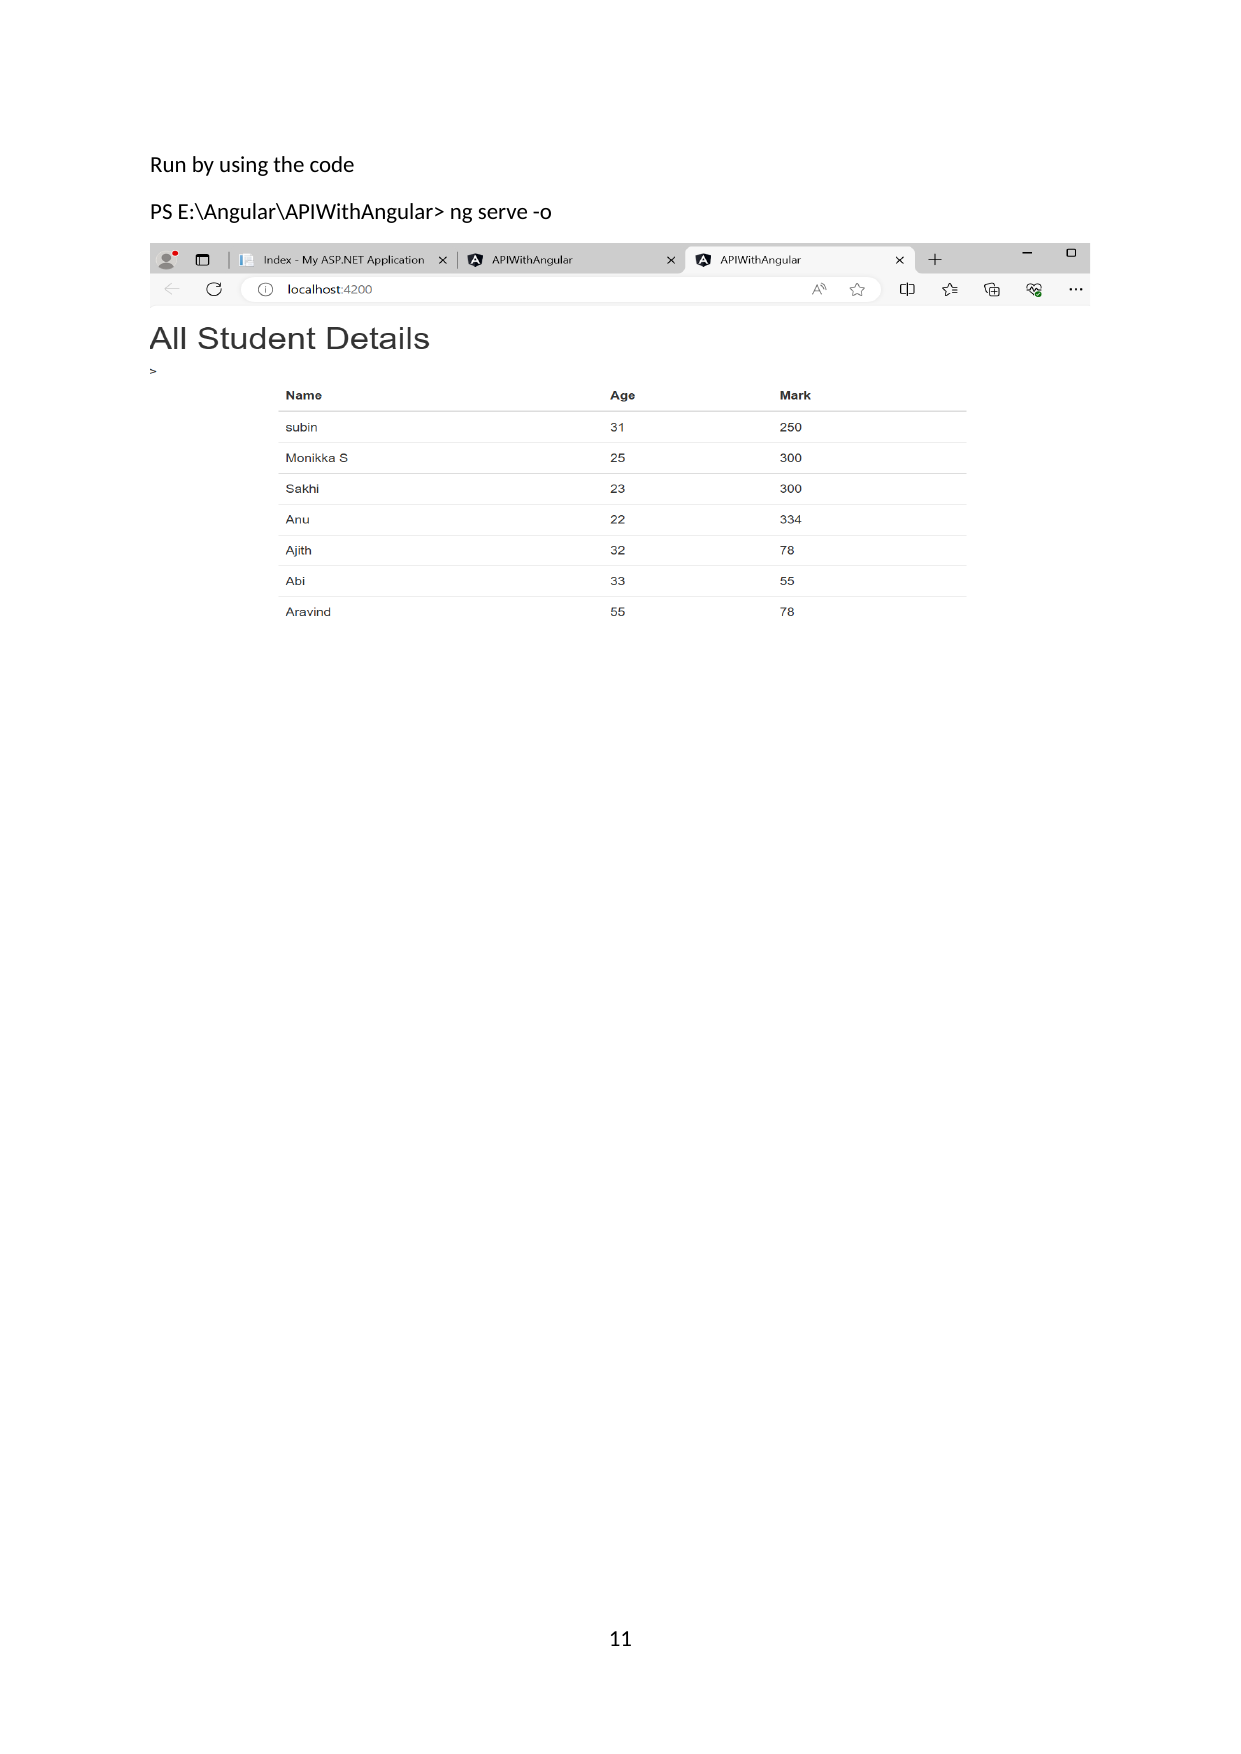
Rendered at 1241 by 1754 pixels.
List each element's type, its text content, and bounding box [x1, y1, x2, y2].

text PS E:\Angular\APIWithAngular> ng serve -o [150, 197, 1090, 225]
picture [150, 243, 1091, 741]
text Run by using the code [150, 150, 1090, 178]
